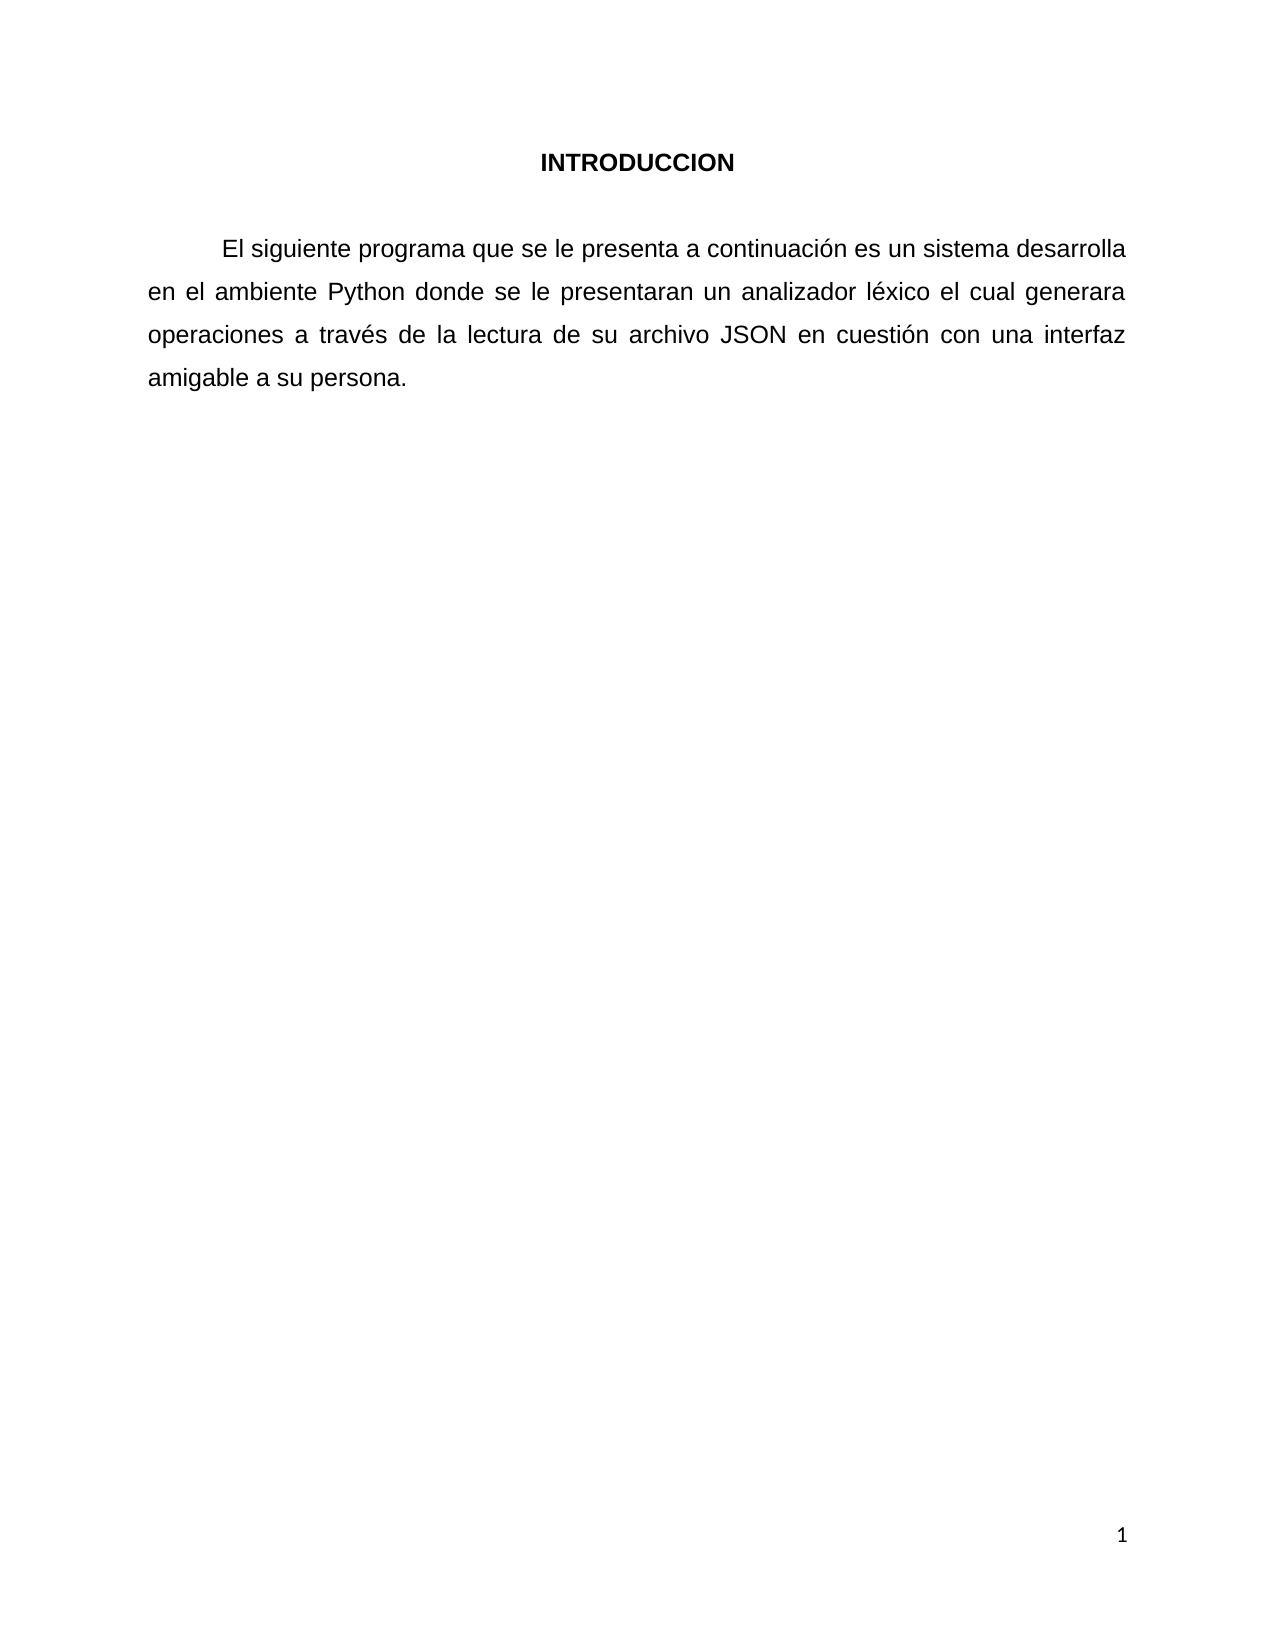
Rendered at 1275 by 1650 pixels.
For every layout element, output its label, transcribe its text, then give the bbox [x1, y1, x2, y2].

text INTRODUCCION [148, 148, 1127, 176]
text El siguiente programa que se le presenta a continuación es un sistema desarrolla en el ambiente Python donde se le presentaran un analizador léxico el cual generara operaciones a través de la lectura de su archivo JSON en cuestión con una interfaz amigable a su persona. [148, 234, 1127, 392]
